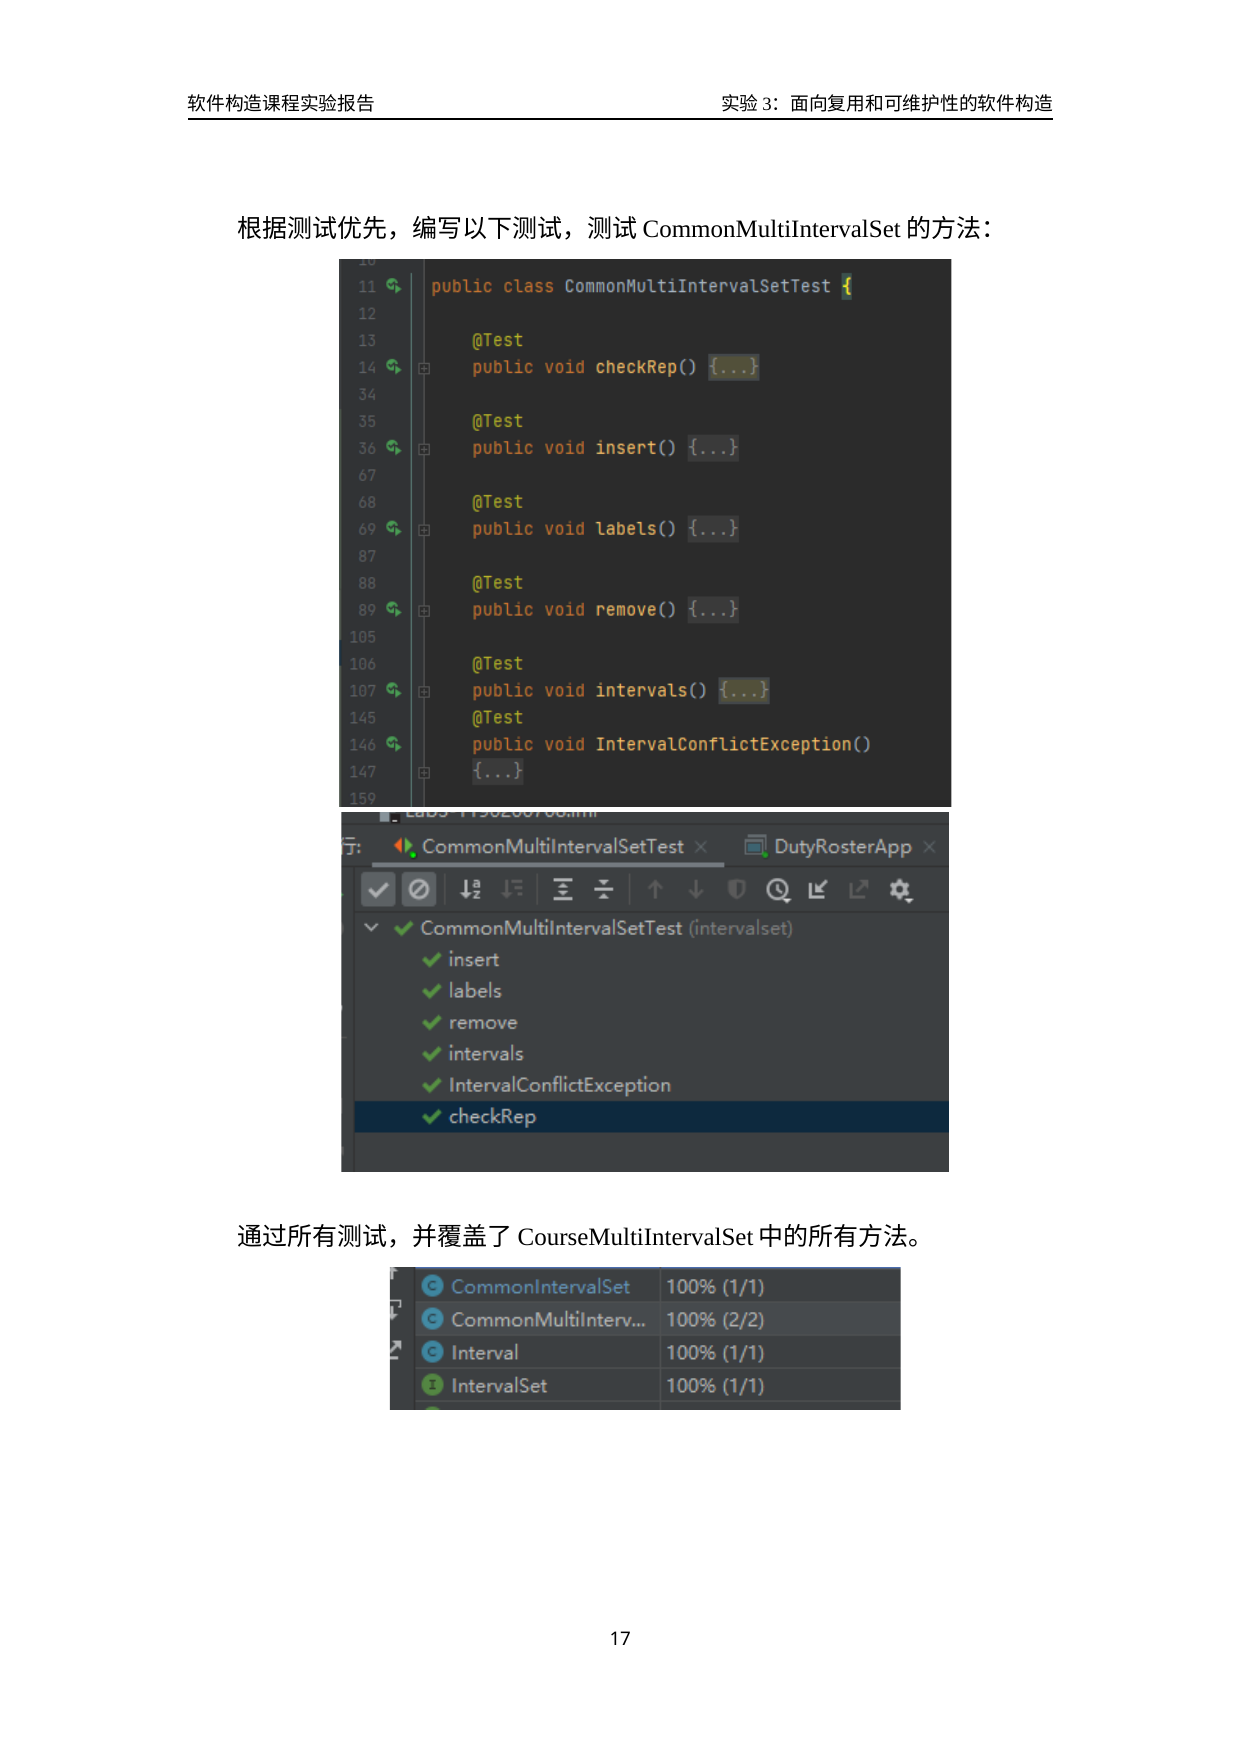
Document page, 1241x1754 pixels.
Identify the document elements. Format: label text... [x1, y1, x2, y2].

text 根据测试优先，编写以下测试，测试CommonMultiIntervalSet的方法： [187, 194, 1053, 259]
text 通过所有测试，并覆盖了CourseMultiIntervalSet中的所有方法。 [187, 1202, 1053, 1267]
picture [341, 812, 949, 1172]
picture [389, 1267, 901, 1410]
picture [339, 259, 952, 807]
